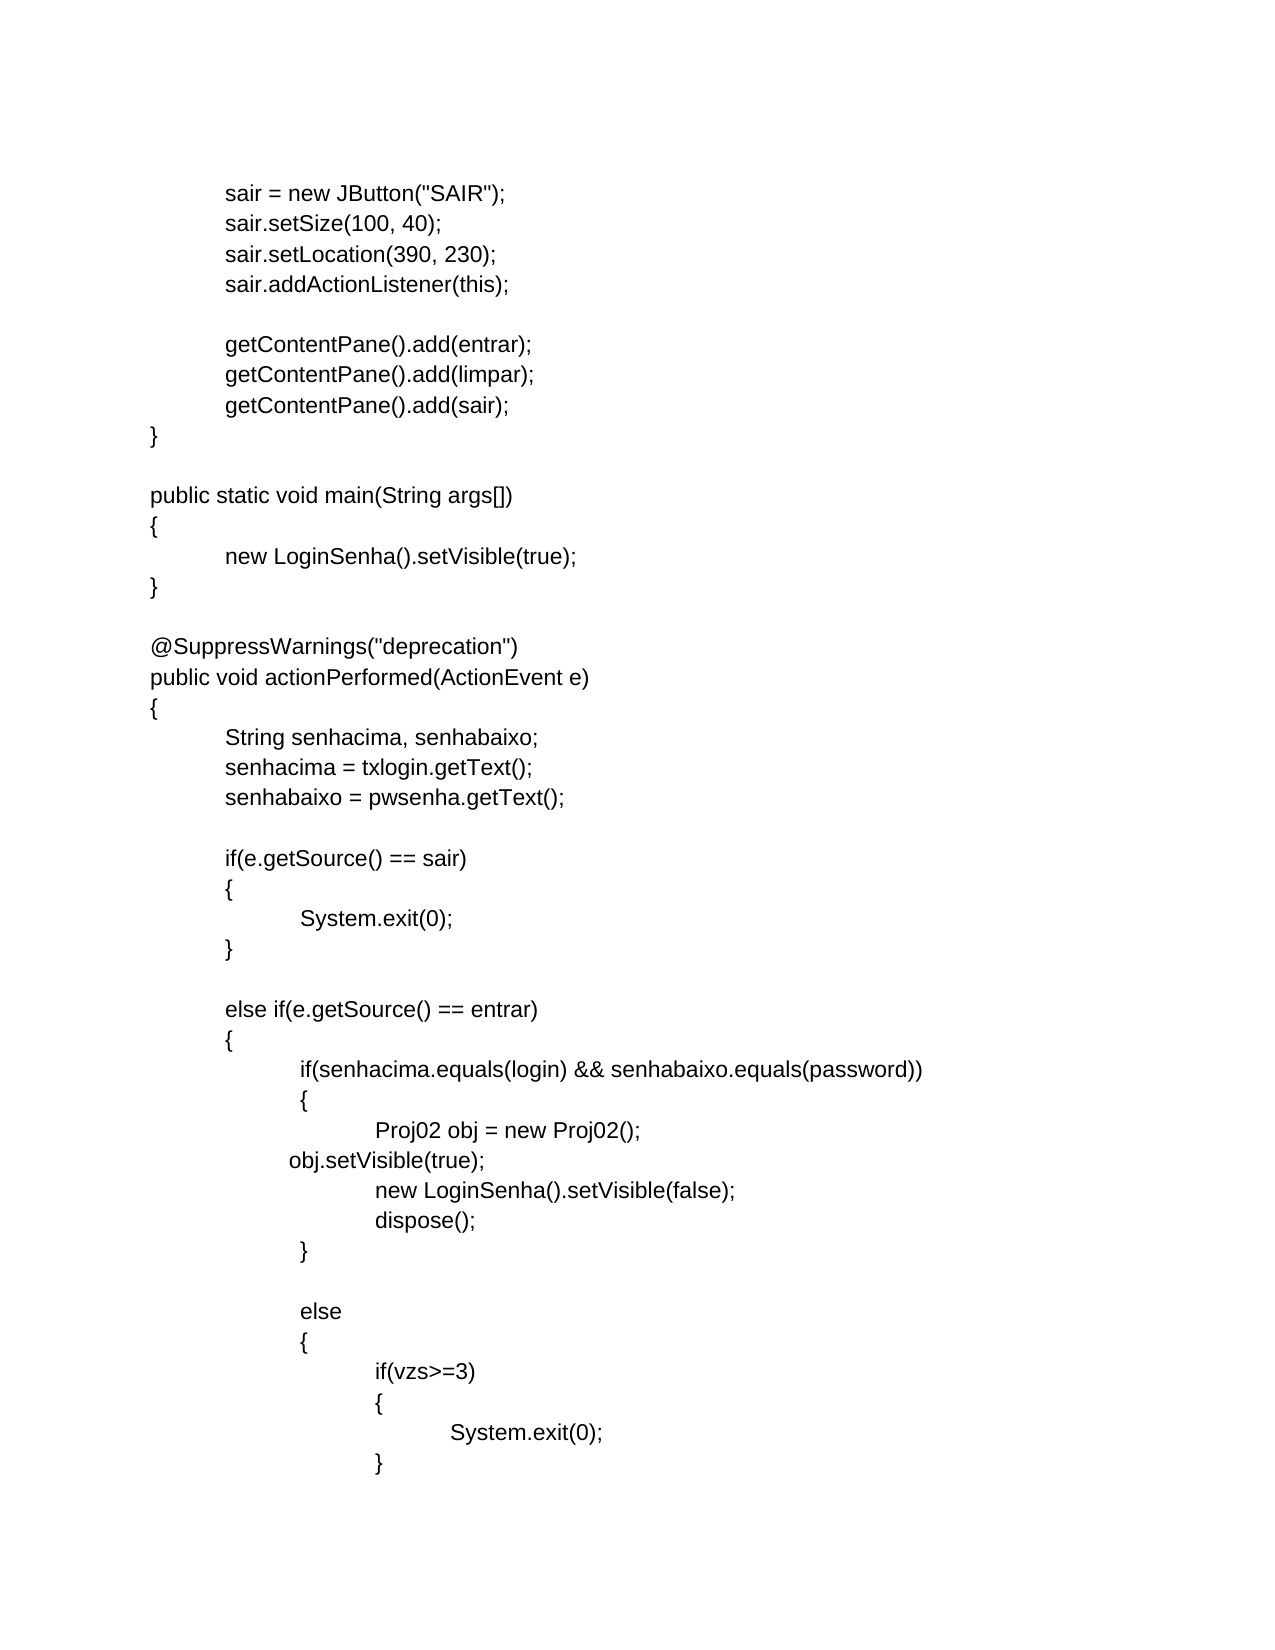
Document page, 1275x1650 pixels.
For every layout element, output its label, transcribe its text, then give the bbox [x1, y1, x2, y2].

text getContentPane().add(limpar); [150, 361, 1125, 388]
text senhabaixo = pwsenha.getText(); [150, 784, 1125, 811]
text Proj02 obj = new Proj02(); [150, 1117, 1125, 1143]
text { [150, 1026, 1125, 1052]
text if(vzs>=3) [150, 1358, 1125, 1385]
text new LoginSenha().setVisible(true); [150, 543, 1125, 569]
text } [150, 1237, 1125, 1264]
text dispose(); [150, 1207, 1125, 1234]
text { [150, 694, 1125, 720]
text } [150, 573, 1125, 599]
text { [150, 1328, 1125, 1354]
text public void actionPerformed(ActionEvent e) [150, 663, 1125, 690]
text if(senhacima.equals(login) && senhabaixo.equals(password)) [150, 1056, 1125, 1083]
text } [150, 1449, 1125, 1475]
text new LoginSenha().setVisible(false); [150, 1177, 1125, 1203]
text getContentPane().add(sair); [150, 392, 1125, 418]
text obj.setVisible(true); [150, 1147, 1125, 1173]
text @SuppressWarnings("deprecation") [150, 633, 1125, 660]
text String senhacima, senhabaixo; [150, 724, 1125, 750]
text sair.setSize(100, 40); [150, 210, 1125, 237]
text if(e.getSource() == sair) [150, 845, 1125, 871]
text else [150, 1298, 1125, 1324]
text { [150, 1388, 1125, 1415]
text System.exit(0); [150, 905, 1125, 932]
text senhacima = txlogin.getText(); [150, 754, 1125, 781]
text } [150, 422, 1125, 448]
text System.exit(0); [150, 1419, 1125, 1445]
text public static void main(String args[]) [150, 482, 1125, 509]
text getContentPane().add(entrar); [150, 331, 1125, 358]
text { [150, 1086, 1125, 1113]
text else if(e.getSource() == entrar) [150, 996, 1125, 1022]
text } [150, 935, 1125, 962]
text sair.addActionListener(this); [150, 271, 1125, 297]
text { [150, 875, 1125, 901]
text { [150, 512, 1125, 539]
text sair.setLocation(390, 230); [150, 241, 1125, 267]
text sair = new JButton("SAIR"); [150, 180, 1125, 207]
